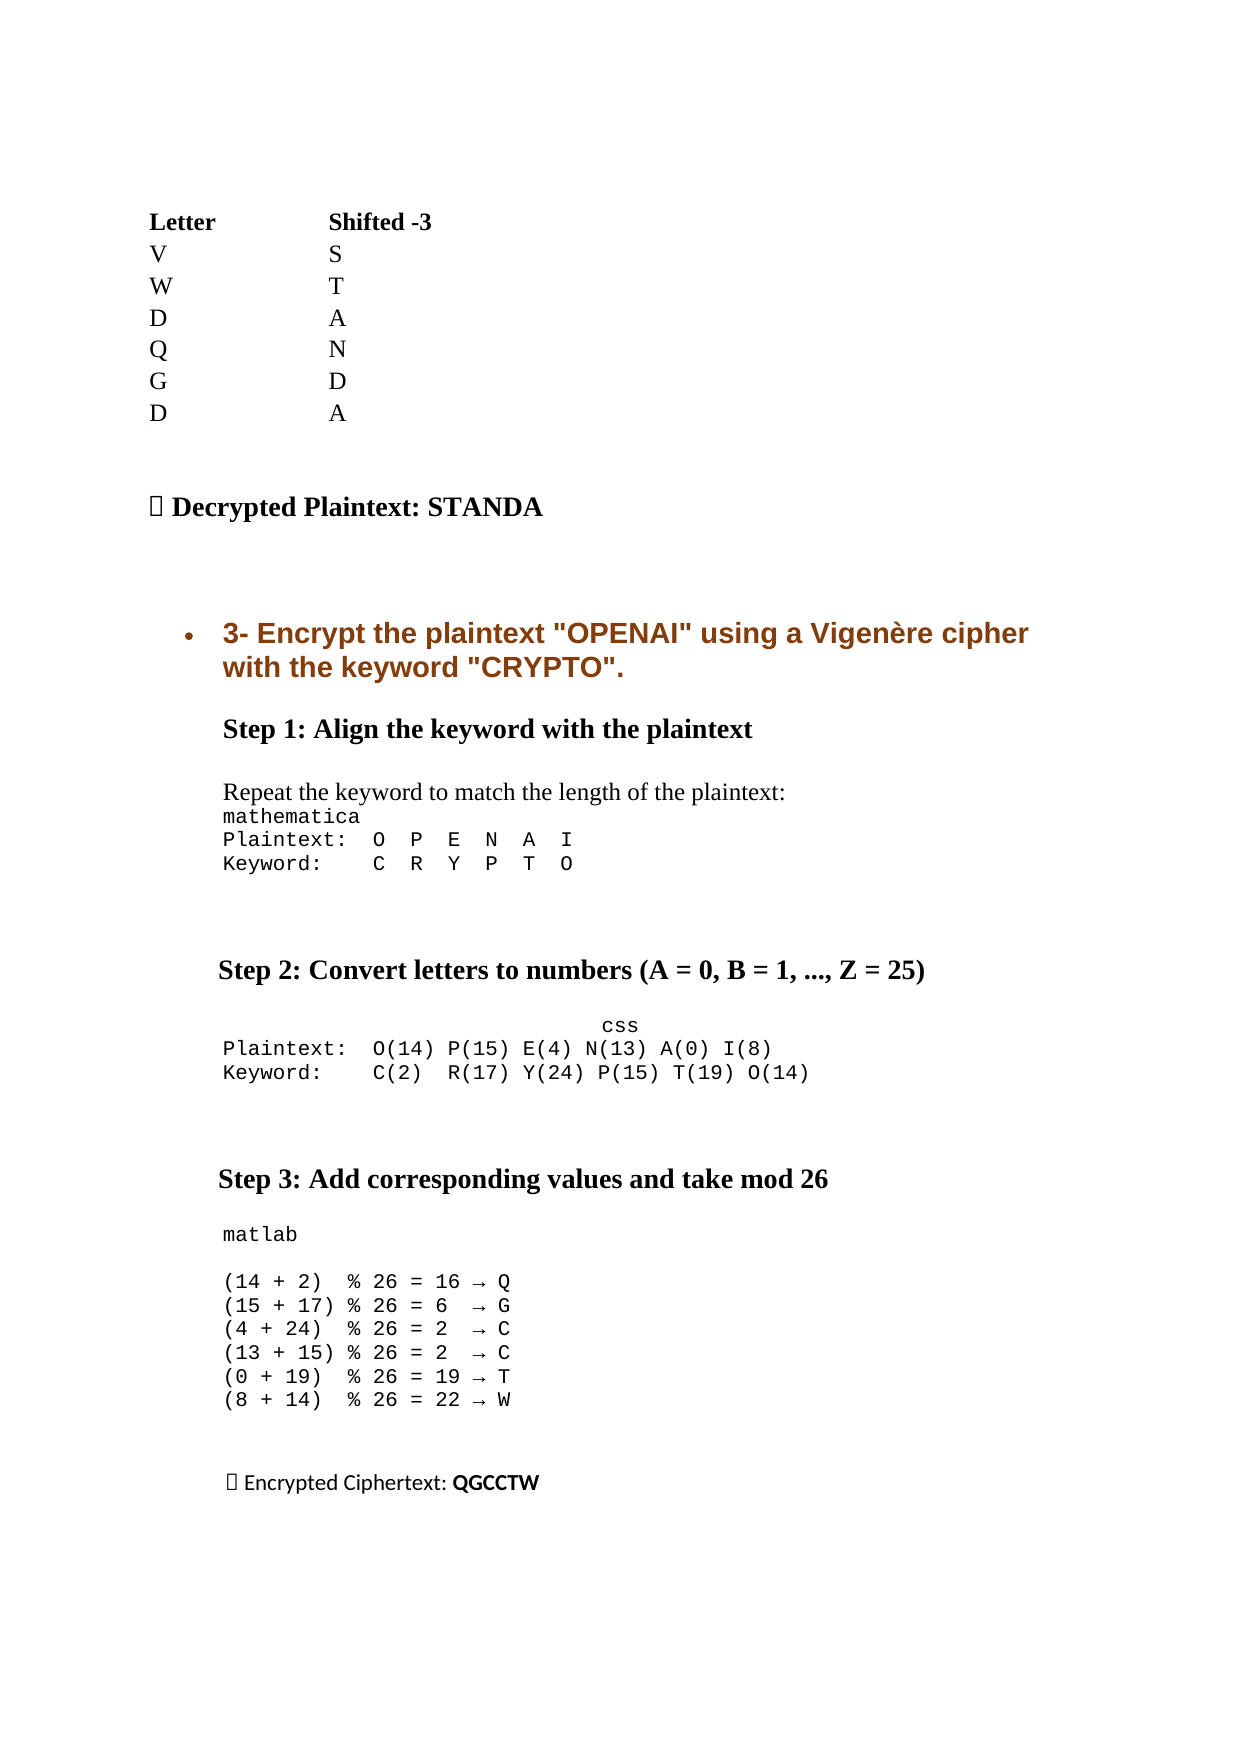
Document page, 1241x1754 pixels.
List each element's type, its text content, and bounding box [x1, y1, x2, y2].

list mathematica [223, 806, 1093, 829]
text Keyword: C(2) R(17) Y(24) P(15) T(19) O(14) [148, 1062, 1093, 1086]
text (14 + 2) % 26 = 16 → Q [148, 1271, 1093, 1295]
list Step 1: Align the keyword with the plaintext [223, 712, 1093, 745]
list 3- Encrypt the plaintext "OPENAI" using a Vigenère cipher with the keyword "CRYPTO". [185, 616, 1093, 683]
text ✅ Encrypted Ciphertext: QGCCTW [148, 1466, 1093, 1497]
text (15 + 17) % 26 = 6 → G [148, 1295, 1093, 1318]
text Plaintext: O(14) P(15) E(4) N(13) A(0) I(8) [148, 1038, 1093, 1062]
text (4 + 24) % 26 = 2 → C [148, 1318, 1093, 1342]
table_cell A [327, 301, 598, 333]
text css [148, 1015, 1093, 1038]
table_cell N [327, 333, 598, 365]
text (13 + 15) % 26 = 2 → C [148, 1342, 1093, 1366]
table_cell D [148, 301, 327, 333]
list Plaintext: O P E N A I [223, 829, 1093, 853]
subtitle Step 3: Add corresponding values and take mod 26 [148, 1162, 1093, 1194]
text ✅ Decrypted Plaintext: STANDA [148, 486, 1093, 524]
table_cell S [327, 238, 598, 269]
text (8 + 14) % 26 = 22 → W [148, 1389, 1093, 1413]
table_cell D [327, 365, 598, 397]
table_cell D [148, 397, 327, 429]
text (0 + 19) % 26 = 19 → T [148, 1366, 1093, 1389]
list Repeat the keyword to match the length of the plaintext: [223, 777, 1093, 806]
table_cell Q [148, 333, 327, 365]
table_header Shifted -3 [327, 206, 598, 237]
table_cell A [327, 397, 598, 429]
table_cell V [148, 238, 327, 269]
text Step 2: Convert letters to numbers (A = 0, B = 1, ..., Z = 25) [148, 953, 1093, 986]
table_cell G [148, 365, 327, 397]
text matlab [148, 1224, 1093, 1247]
list Keyword: C R Y P T O [223, 853, 1093, 877]
table_cell W [148, 269, 327, 301]
table_header Letter [148, 206, 327, 237]
table_cell T [327, 269, 598, 301]
